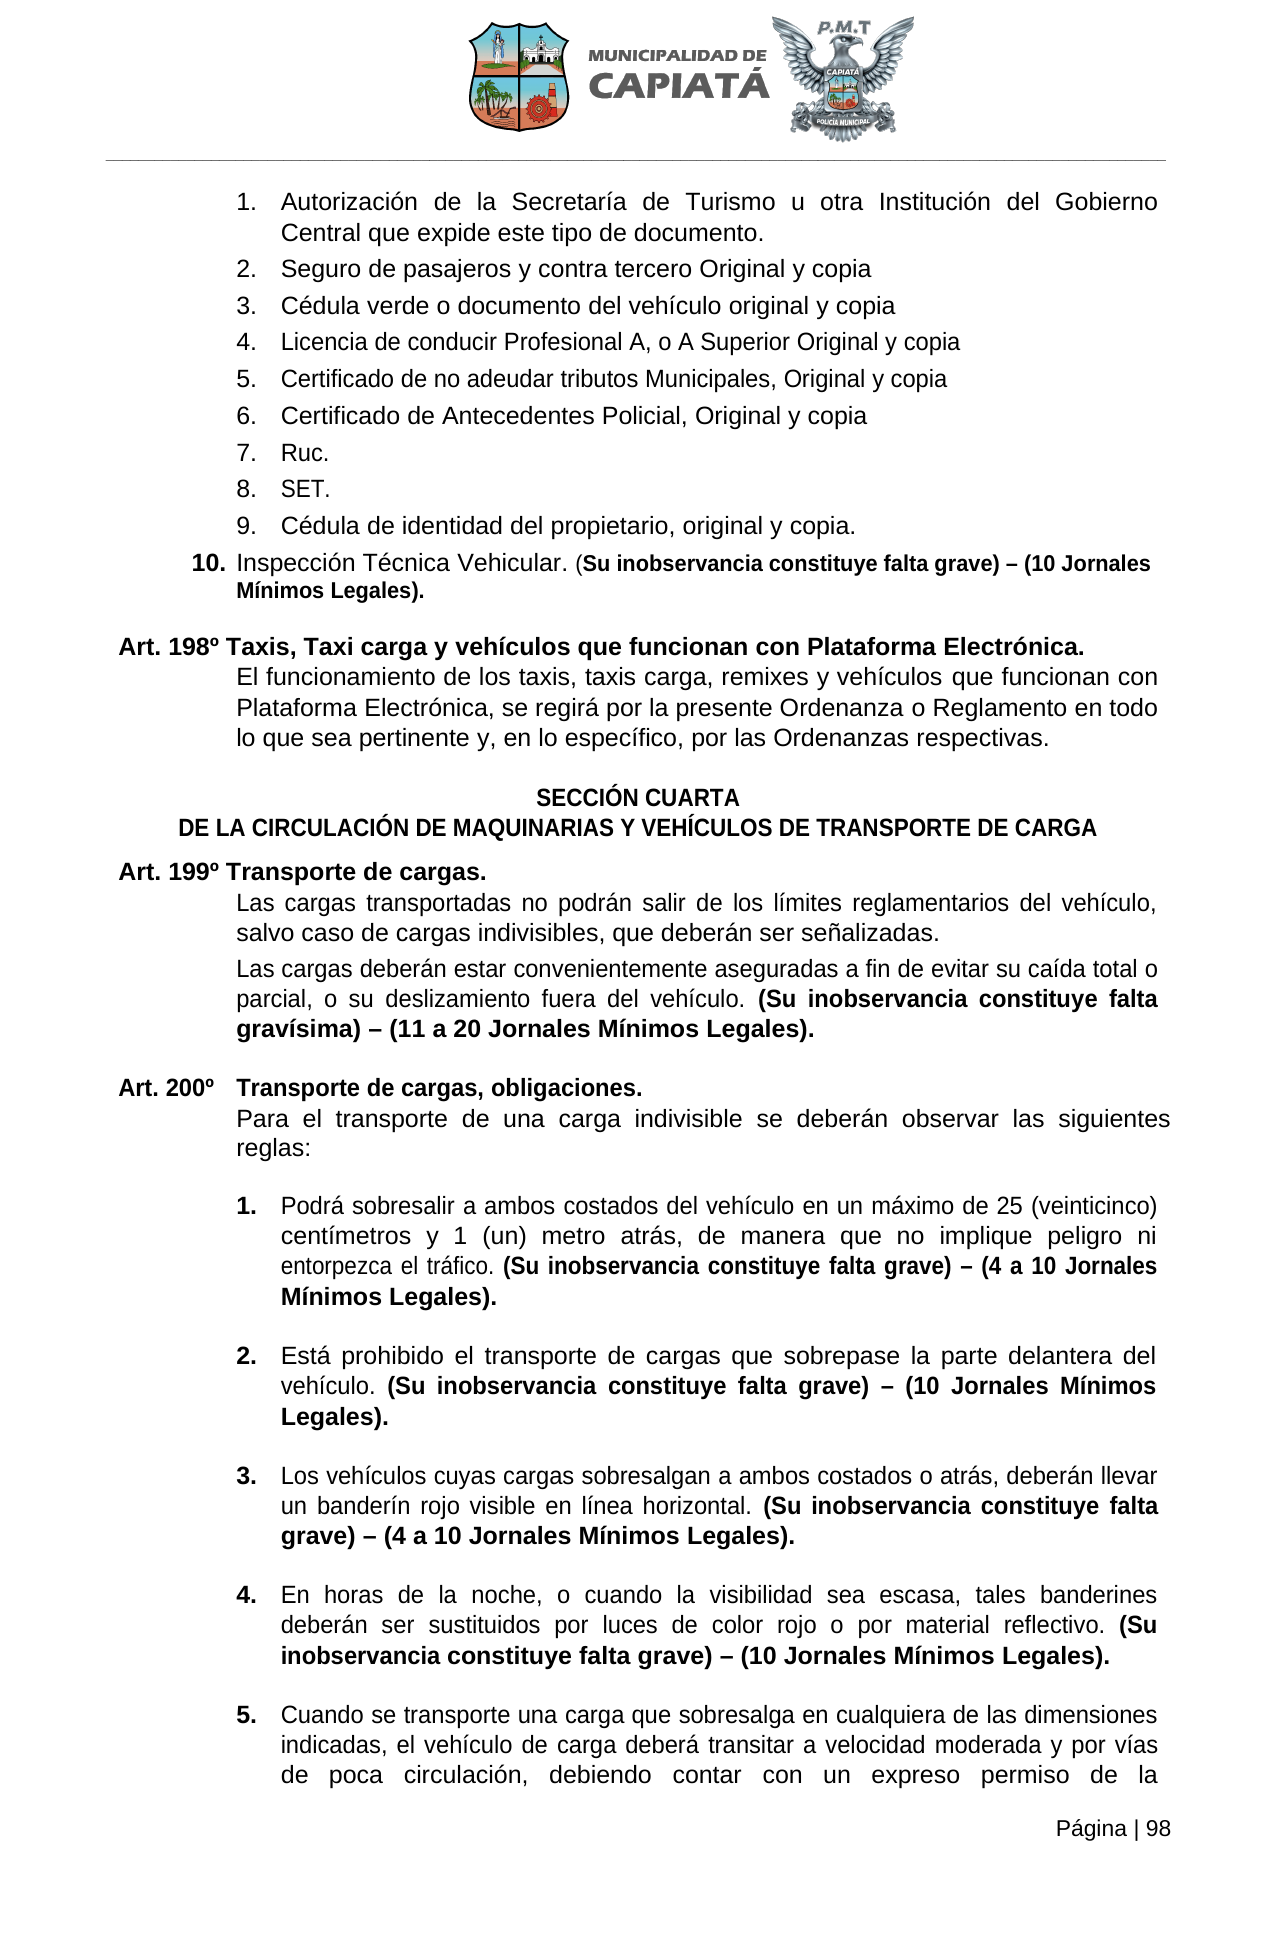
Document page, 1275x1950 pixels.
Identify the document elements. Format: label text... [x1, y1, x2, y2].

list Está prohibido el transporte de cargas que sobrepase la parte delantera del vehículo. (Su inobservancia constituye falta grave) – (10 Jornales Mínimos Legales). [236, 1341, 1158, 1430]
picture [468, 10, 921, 149]
list Los vehículos cuyas cargas sobresalgan a ambos costados o atrás, deberán llevar un banderín rojo visible en línea horizontal. (Su inobservancia constituye falta grave) – (4 a 10 Jornales Mínimos Legales). [236, 1461, 1158, 1550]
list Certificado de no adeudar tributos Municipales, Original y copia [236, 364, 1171, 393]
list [236, 1700, 1158, 1789]
text Art. 198º Taxis, Taxi carga y vehículos que funcionan con Plataforma Electrónica. [118, 632, 1171, 661]
text Para el transporte de una carga indivisible se deberán observar las siguientes reglas: [236, 1104, 1171, 1161]
list Podrá sobresalir a ambos costados del vehículo en un máximo de 25 (veinticinco) centímetros y 1 (un) metro atrás, de manera que no implique peligro ni entorpezca el tráfico. (Su inobservancia constituye falta grave) – (4 a 10 Jornales Mínimos Legales). [236, 1191, 1158, 1310]
text Las cargas transportadas no podrán salir de los límites reglamentarios del vehículo, salvo caso de cargas indivisibles, que deberán ser señalizadas. [236, 888, 1158, 947]
list Inspección Técnica Vehicular. (Su inobservancia constituye falta grave) – (10 Jornales Mínimos Legales). [191, 548, 1171, 603]
list Autorización de la Secretaría de Turismo u otra Institución del Gobierno Central que expide este tipo de documento. [236, 187, 1158, 246]
subtitle Art. 200º Transporte de cargas, obligaciones. [118, 1073, 1171, 1102]
text DE LA CIRCULACIÓN DE MAQUINARIAS Y VEHÍCULOS DE TRANSPORTE DE CARGA [110, 813, 1166, 842]
subtitle SECCIÓN CUARTA [110, 782, 1166, 811]
list Cédula de identidad del propietario, original y copia. [236, 511, 1171, 540]
list SET. [236, 474, 1171, 503]
list Cédula verde o documento del vehículo original y copia [236, 291, 1171, 319]
text Art. 199º Transporte de cargas. [118, 857, 1171, 886]
list Ruc. [236, 438, 1171, 466]
text El funcionamiento de los taxis, taxis carga, remixes y vehículos que funcionan con Plataforma Electrónica, se regirá por la presente Ordenanza o Reglamento en todo lo que sea pertinente y, en lo específico, por las Ordenanzas respectivas. [236, 662, 1158, 752]
list Licencia de conducir Profesional A, o A Superior Original y copia [236, 327, 1171, 356]
list En horas de la noche, o cuando la visibilidad sea escasa, tales banderines deberán ser sustituidos por luces de color rojo o por material reflectivo. (Su inobservancia constituye falta grave) – (10 Jornales Mínimos Legales). [236, 1580, 1158, 1669]
text Las cargas deberán estar convenientemente aseguradas a fin de evitar su caída total o parcial, o su deslizamiento fuera del vehículo. (Su inobservancia constituye falta gravísima) – (11 a 20 Jornales Mínimos Legales). [236, 954, 1158, 1043]
list Seguro de pasajeros y contra tercero Original y copia [236, 254, 1171, 283]
list Certificado de Antecedentes Policial, Original y copia [236, 401, 1171, 430]
